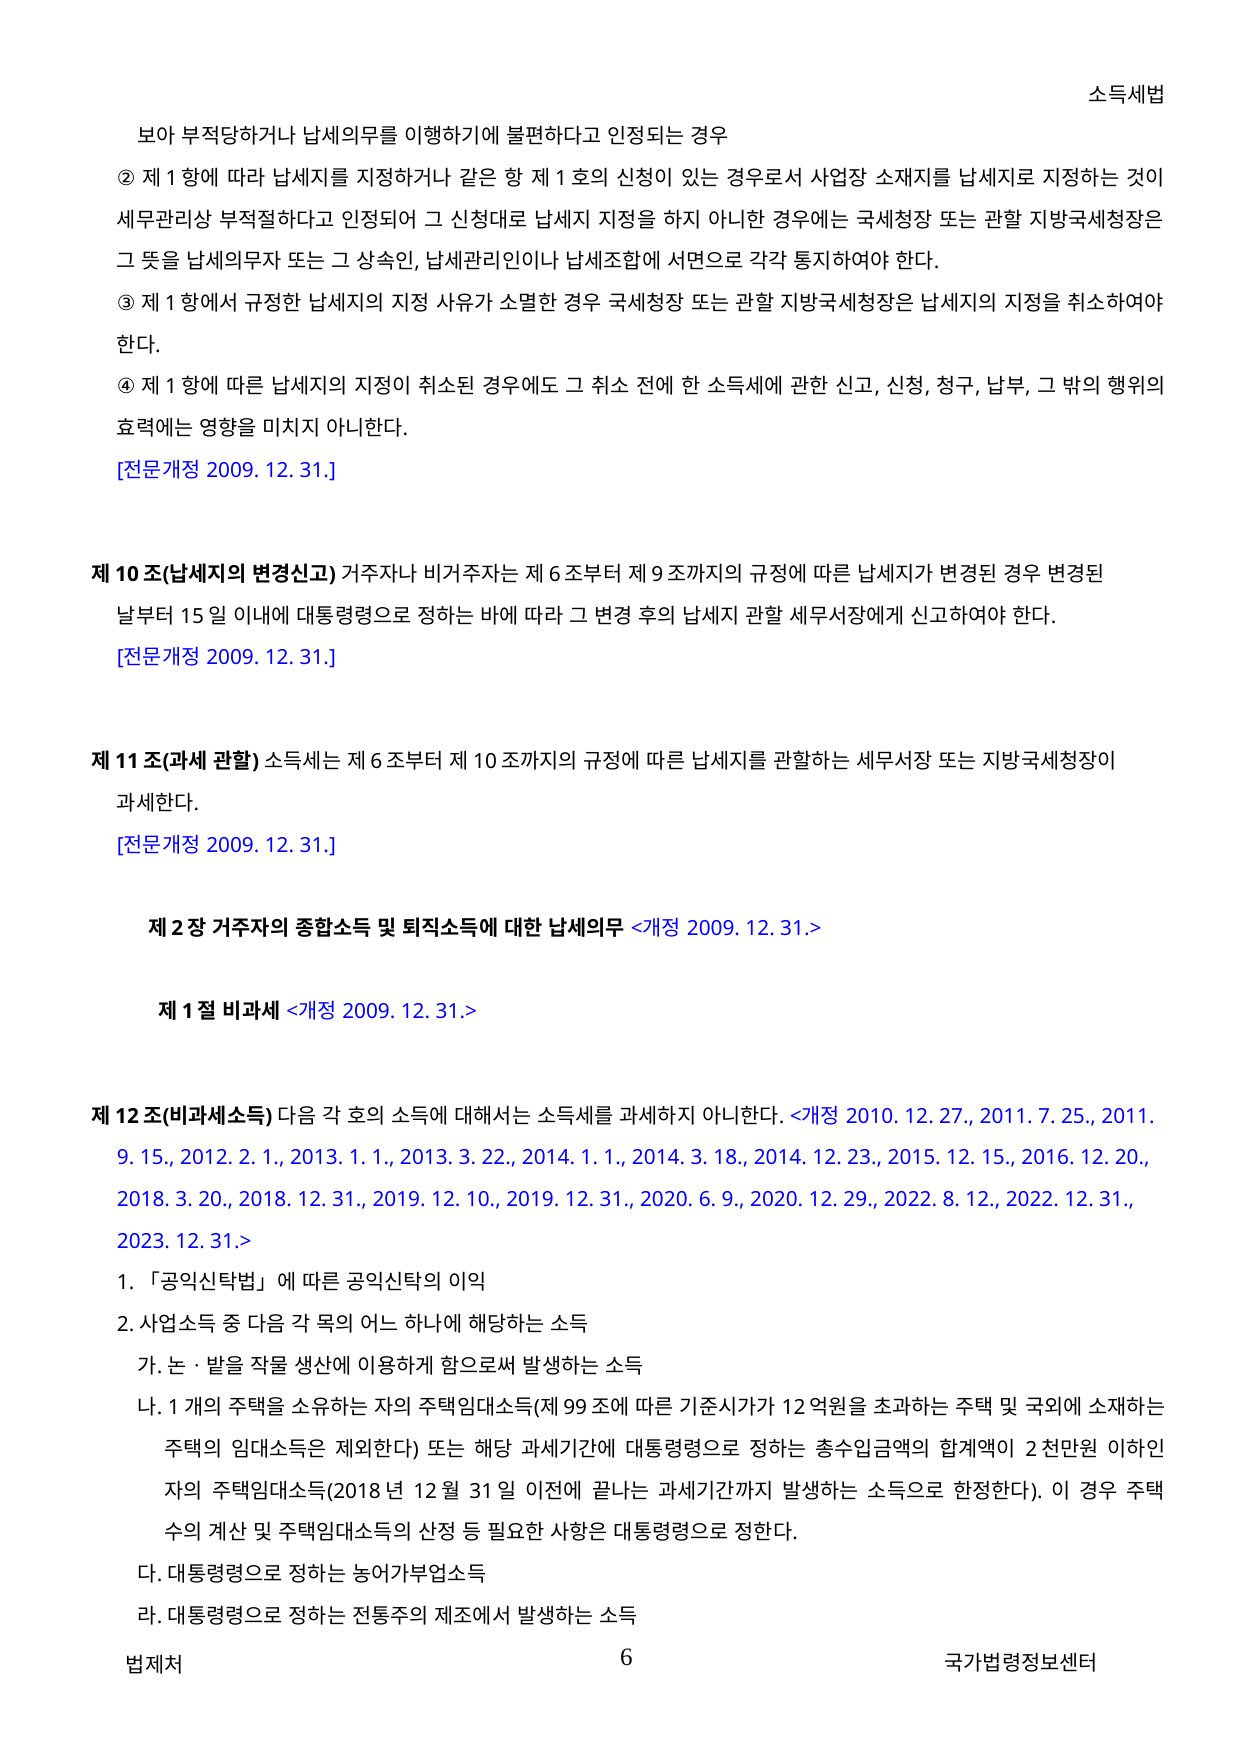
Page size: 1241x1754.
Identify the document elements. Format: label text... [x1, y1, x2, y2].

text 제2장 거주자의 종합소득 및 퇴직소득에 대한 납세의무 <개정 2009. 12. 31.> [148, 900, 1165, 942]
text 제12조(비과세소득) 다음 각 호의 소득에 대해서는 소득세를 과세하지 아니한다. <개정 2010. 12. 27., 2011. 7. 25., 2011. 9. 15., 2012. 2. 1., 2013. 1. 1., 2013. 3. 22., 2014. 1. 1., 2014. 3. 18., 2014. 12. 23., 2015. 12. 15., 2016. 12. 20., 2018. 3. 20., 2018. 12. 31., 2019. 12. 10., 2019. 12. 31., 2020. 6. 9., 2020. 12. 29., 2022. 8. 12., 2022. 12. 31., 2023. 12. 31.> [92, 1087, 1165, 1254]
text ② 제1항에 따라 납세지를 지정하거나 같은 항 제1호의 신청이 있는 경우로서 사업장 소재지를 납세지로 지정하는 것이 세무관리상 부적절하다고 인정되어 그 신청대로 납세지 지정을 하지 아니한 경우에는 국세청장 또는 관할 지방국세청장은 그 뜻을 납세의무자 또는 그 상속인, 납세관리인이나 납세조합에 서면으로 각각 통지하여야 한다. [117, 150, 1165, 275]
text [전문개정 2009. 12. 31.] [117, 629, 1165, 671]
text ③ 제1항에서 규정한 납세지의 지정 사유가 소멸한 경우 국세청장 또는 관할 지방국세청장은 납세지의 지정을 취소하여야 한다. [117, 275, 1165, 358]
text 2. 사업소득 중 다음 각 목의 어느 하나에 해당하는 소득 [117, 1296, 1165, 1337]
text 제1절 비과세 <개정 2009. 12. 31.> [158, 983, 1165, 1025]
text 1. 「공익신탁법」에 따른 공익신탁의 이익 [117, 1254, 1165, 1296]
text 다. 대통령령으로 정하는 농어가부업소득 [137, 1546, 1165, 1587]
text 제10조(납세지의 변경신고) 거주자나 비거주자는 제6조부터 제9조까지의 규정에 따른 납세지가 변경된 경우 변경된 날부터 15일 이내에 대통령령으로 정하는 바에 따라 그 변경 후의 납세지 관할 세무서장에게 신고하여야 한다. [92, 546, 1165, 629]
text ④ 제1항에 따른 납세지의 지정이 취소된 경우에도 그 취소 전에 한 소득세에 관한 신고, 신청, 청구, 납부, 그 밖의 행위의 효력에는 영향을 미치지 아니한다. [117, 358, 1165, 442]
text 라. 대통령령으로 정하는 전통주의 제조에서 발생하는 소득 [137, 1587, 1165, 1629]
text 나. 1개의 주택을 소유하는 자의 주택임대소득(제99조에 따른 기준시가가 12억원을 초과하는 주택 및 국외에 소재하는 주택의 임대소득은 제외한다) 또는 해당 과세기간에 대통령령으로 정하는 총수입금액의 합계액이 2천만원 이하인 자의 주택임대소득(2018년 12월 31일 이전에 끝나는 과세기간까지 발생하는 소득으로 한정한다). 이 경우 주택 수의 계산 및 주택임대소득의 산정 등 필요한 사항은 대통령령으로 정한다. [137, 1379, 1165, 1546]
text 가. 논ㆍ밭을 작물 생산에 이용하게 함으로써 발생하는 소득 [137, 1337, 1165, 1379]
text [117, 108, 1165, 150]
text [전문개정 2009. 12. 31.] [117, 442, 1165, 483]
text 제11조(과세 관할) 소득세는 제6조부터 제10조까지의 규정에 따른 납세지를 관할하는 세무서장 또는 지방국세청장이 과세한다. [92, 733, 1165, 817]
text [전문개정 2009. 12. 31.] [117, 817, 1165, 858]
